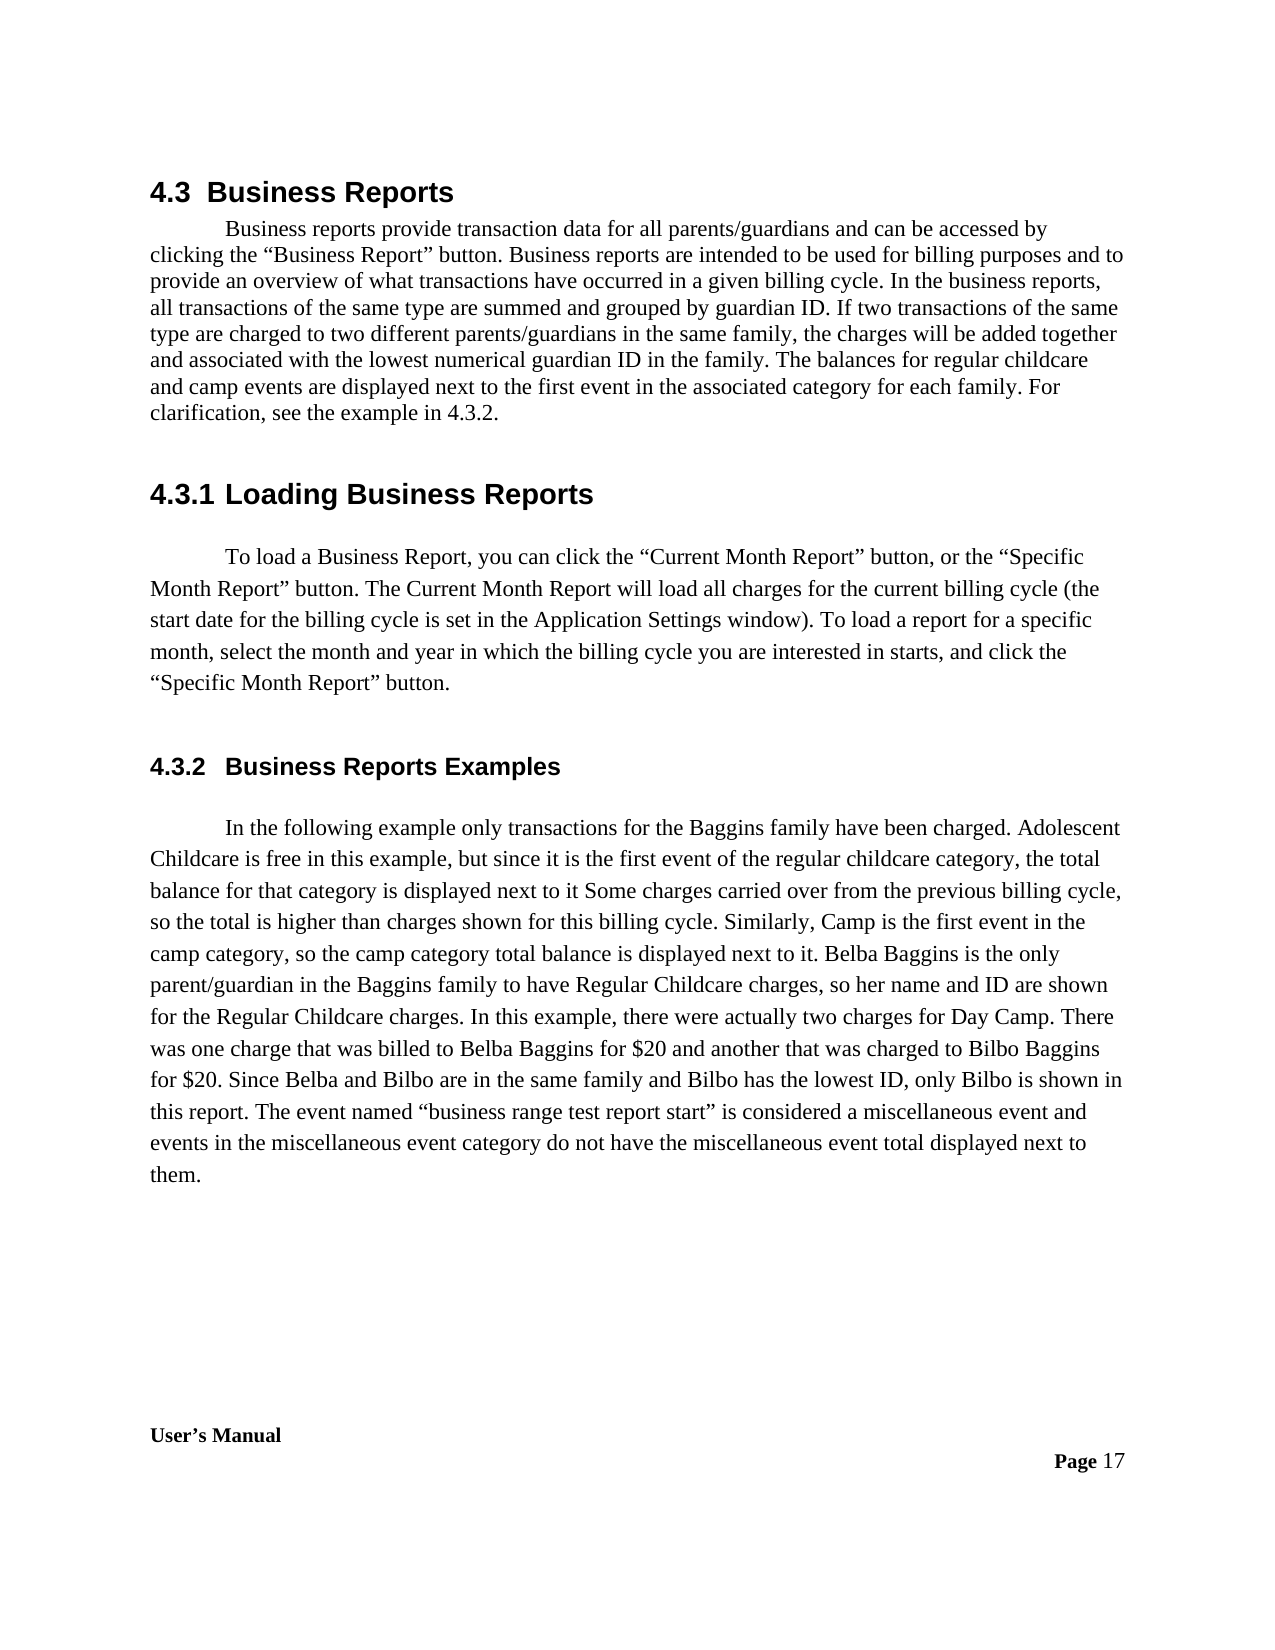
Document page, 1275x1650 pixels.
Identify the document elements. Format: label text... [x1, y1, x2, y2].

text In the following example only transactions for the Baggins family have been charged. Adolescent Childcare is free in this example, but since it is the first event of the regular childcare category, the total balance for that category is displayed next to it Some charges carried over from the previous billing cycle, so the total is higher than charges shown for this billing cycle. Similarly, Camp is the first event in the camp category, so the camp category total balance is displayed next to it. Belba Baggins is the only parent/guardian in the Baggins family to have Regular Childcare charges, so her name and ID are shown for the Regular Childcare charges. In this example, there were actually two charges for Day Camp. There was one charge that was billed to Belba Baggins for $20 and another that was charged to Bilbo Baggins for $20. Since Belba and Bilbo are in the same family and Bilbo has the lowest ID, only Bilbo is shown in this report. The event named “business range test report start” is considered a miscellaneous event and events in the miscellaneous event category do not have the miscellaneous event total displayed next to them. [150, 814, 1125, 1187]
text To load a Business Report, you can click the “Current Month Report” button, or the “Specific Month Report” button. The Current Month Report will load all charges for the current billing cycle (the start date for the billing cycle is set in the Application Settings window). To load a report for a specific month, select the month and year in which the billing cycle you are interested in starts, and click the “Specific Month Report” button. [150, 543, 1125, 696]
subtitle 4.3.1 Loading Business Reports [150, 477, 1125, 511]
text Business reports provide transaction data for all parents/guardians and can be accessed by clicking the “Business Report” button. Business reports are intended to be used for billing purposes and to provide an overview of what transactions have occurred in a given billing cycle. In the business reports, all transactions of the same type are summed and grouped by guardian ID. If two transactions of the same type are charged to two different parents/guardians in the same family, the charges will be added together and associated with the lowest numerical guardian ID in the family. The balances for regular childcare and camp events are displayed next to the first event in the associated category for each family. For clarification, see the example in 4.3.2. [150, 215, 1125, 426]
subtitle 4.3 Business Reports [150, 175, 1125, 208]
subtitle 4.3.2 Business Reports Examples [150, 752, 1125, 781]
